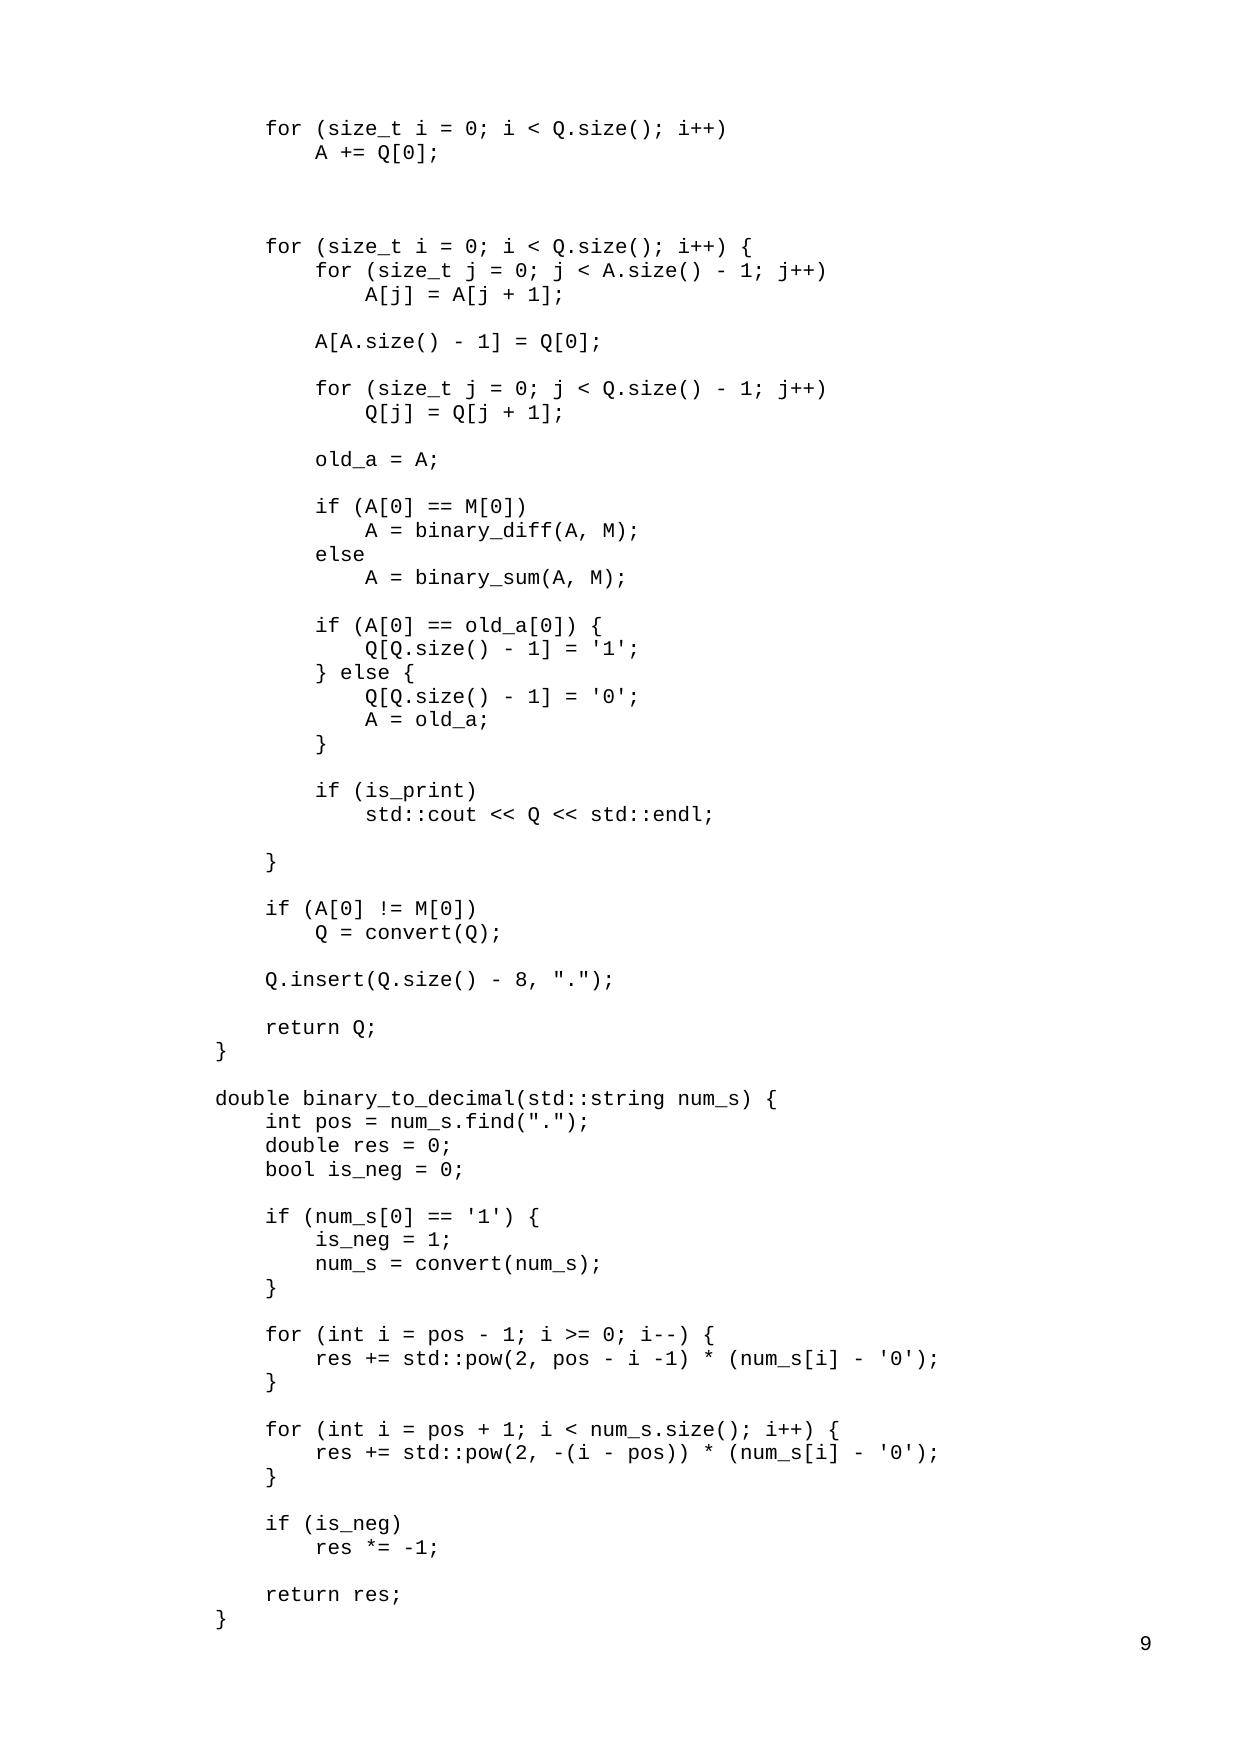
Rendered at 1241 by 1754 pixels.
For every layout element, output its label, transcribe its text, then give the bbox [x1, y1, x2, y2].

text } [215, 1608, 1152, 1631]
text } [215, 733, 1152, 757]
text for (size_t j = 0; j < A.size() - 1; j++) [215, 260, 1152, 284]
text double res = 0; [215, 1135, 1152, 1158]
text return Q; [215, 1017, 1152, 1040]
text for (size_t i = 0; i < Q.size(); i++) [215, 118, 1152, 142]
text A += Q[0]; [215, 142, 1152, 165]
text } [215, 1466, 1152, 1489]
text res += std::pow(2, pos - i -1) * (num_s[i] - '0'); [215, 1348, 1152, 1371]
text double binary_to_decimal(std::string num_s) { [215, 1088, 1152, 1111]
text Q[Q.size() - 1] = '1'; [215, 638, 1152, 662]
text Q[j] = Q[j + 1]; [215, 402, 1152, 426]
text if (A[0] == old_a[0]) { [215, 615, 1152, 638]
text res *= -1; [215, 1537, 1152, 1561]
text Q[Q.size() - 1] = '0'; [215, 686, 1152, 709]
text Q.insert(Q.size() - 8, "."); [215, 969, 1152, 993]
text } [215, 1277, 1152, 1300]
text } else { [215, 662, 1152, 686]
text } [215, 1040, 1152, 1064]
text num_s = convert(num_s); [215, 1253, 1152, 1277]
text if (A[0] == M[0]) [215, 496, 1152, 520]
text A = binary_diff(A, M); [215, 520, 1152, 544]
text for (size_t j = 0; j < Q.size() - 1; j++) [215, 378, 1152, 402]
text A = binary_sum(A, M); [215, 567, 1152, 591]
text for (int i = pos - 1; i >= 0; i--) { [215, 1324, 1152, 1348]
text is_neg = 1; [215, 1229, 1152, 1253]
text A[A.size() - 1] = Q[0]; [215, 331, 1152, 354]
text for (int i = pos + 1; i < num_s.size(); i++) { [215, 1419, 1152, 1442]
text if (is_neg) [215, 1513, 1152, 1537]
text std::cout << Q << std::endl; [215, 804, 1152, 827]
text Q = convert(Q); [215, 922, 1152, 946]
text if (num_s[0] == '1') { [215, 1206, 1152, 1229]
text int pos = num_s.find("."); [215, 1111, 1152, 1135]
text A[j] = A[j + 1]; [215, 284, 1152, 307]
text bool is_neg = 0; [215, 1158, 1152, 1182]
text else [215, 544, 1152, 567]
text res += std::pow(2, -(i - pos)) * (num_s[i] - '0'); [215, 1442, 1152, 1466]
text for (size_t i = 0; i < Q.size(); i++) { [215, 236, 1152, 260]
text if (A[0] != M[0]) [215, 898, 1152, 922]
text } [215, 1371, 1152, 1395]
text old_a = A; [215, 449, 1152, 473]
text } [215, 851, 1152, 875]
text if (is_print) [215, 780, 1152, 804]
text A = old_a; [215, 709, 1152, 733]
text return res; [215, 1584, 1152, 1608]
